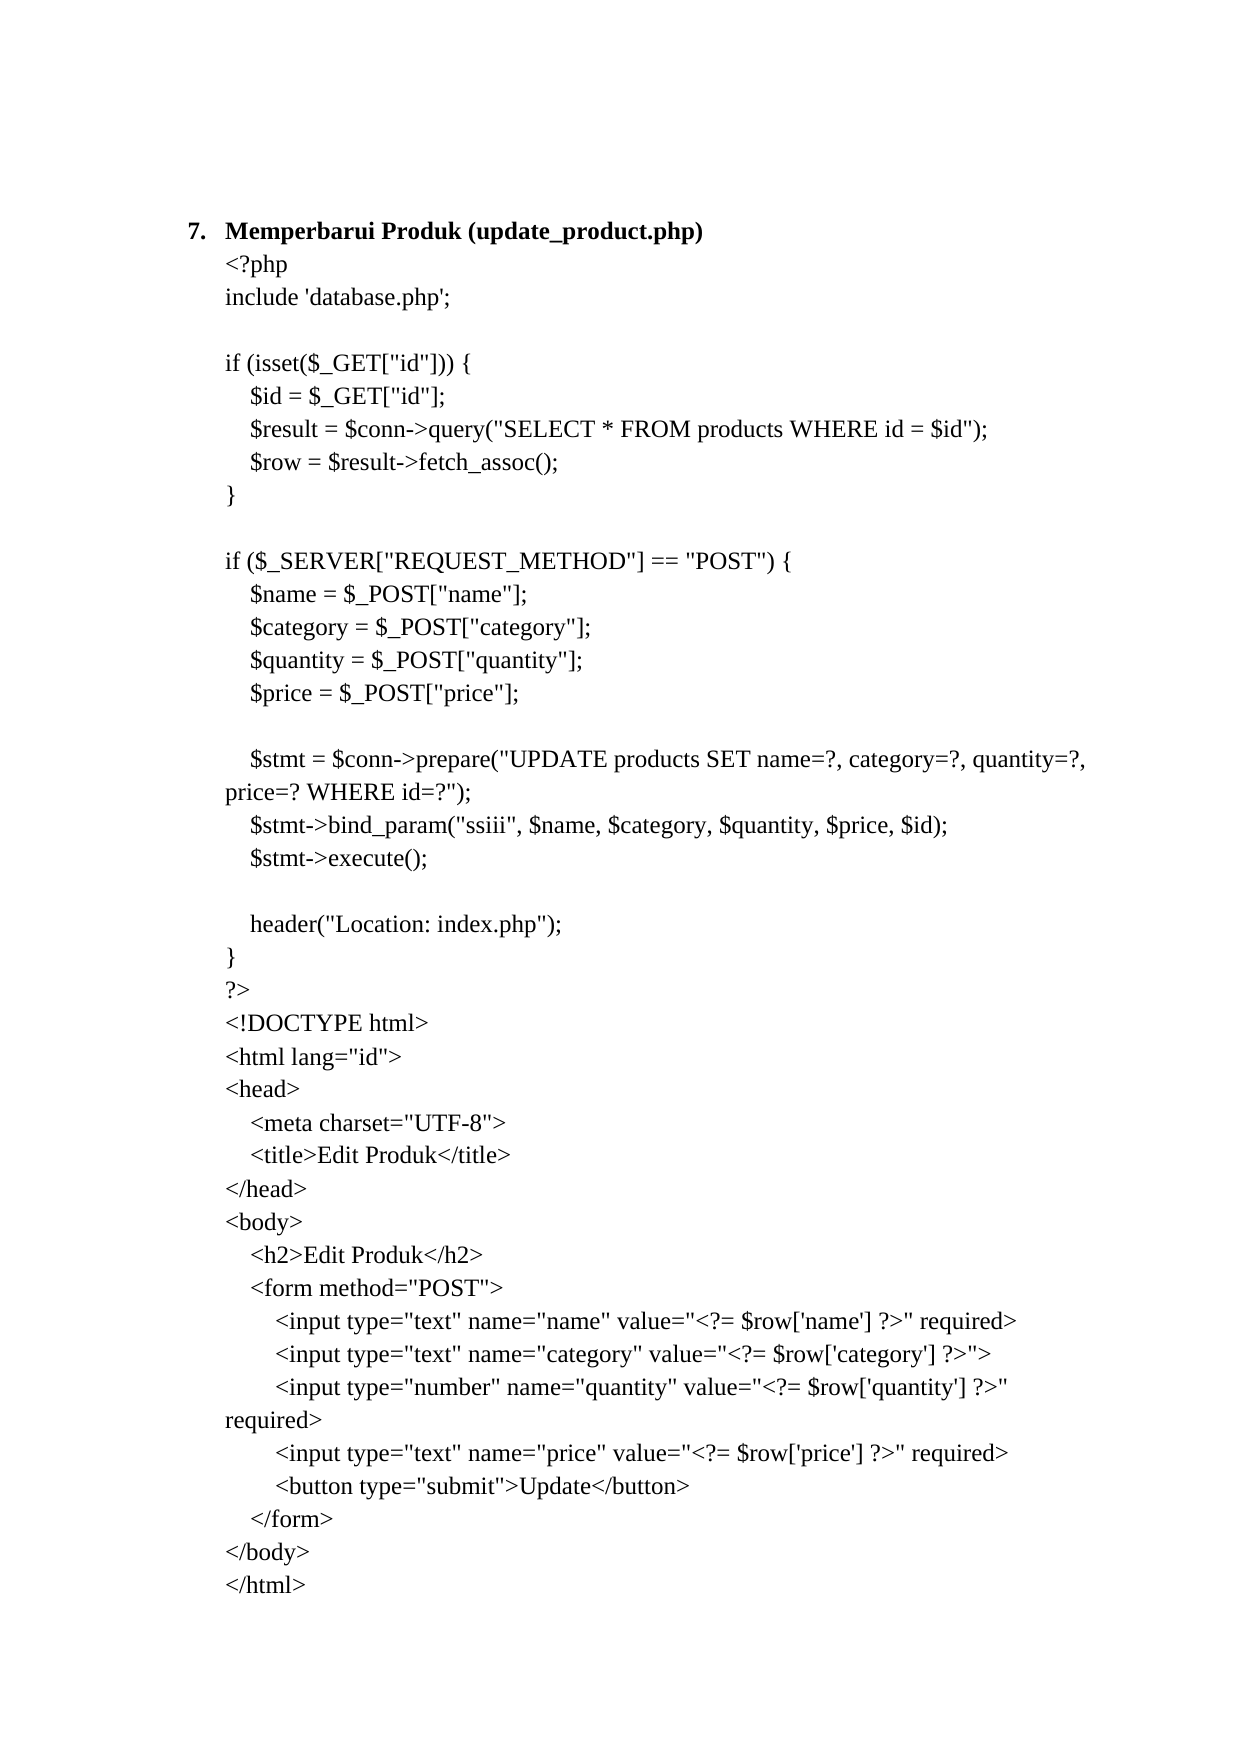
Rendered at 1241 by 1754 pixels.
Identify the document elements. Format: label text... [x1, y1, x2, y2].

text ?> [225, 976, 1090, 1004]
text <?php [225, 249, 1090, 278]
list Memperbarui Produk (update_product.php) [187, 216, 1090, 245]
text <input type="number" name="quantity" value="<?= $row['quantity'] ?>" required> [225, 1372, 1090, 1433]
text $id = $_GET["id"]; [225, 381, 1090, 410]
text </html> [225, 1570, 1090, 1599]
text <!DOCTYPE html> [225, 1008, 1090, 1037]
text </form> [225, 1504, 1090, 1533]
text <input type="text" name="category" value="<?= $row['category'] ?>"> [225, 1339, 1090, 1367]
text $stmt->execute(); [225, 843, 1090, 872]
text } [225, 942, 1090, 971]
text <meta charset="UTF-8"> [225, 1108, 1090, 1136]
text $row = $result->fetch_assoc(); [225, 447, 1090, 476]
text <input type="text" name="name" value="<?= $row['name'] ?>" required> [225, 1306, 1090, 1334]
text <body> [225, 1207, 1090, 1235]
text } [225, 480, 1090, 509]
text $result = $conn->query("SELECT * FROM products WHERE id = $id"); [225, 414, 1090, 443]
text $stmt = $conn->prepare("UPDATE products SET name=?, category=?, quantity=?, price=? WHERE id=?"); [225, 744, 1090, 806]
text </body> [225, 1537, 1090, 1566]
text $price = $_POST["price"]; [225, 678, 1090, 707]
text <button type="submit">Update</button> [225, 1471, 1090, 1499]
text $stmt->bind_param("ssiii", $name, $category, $quantity, $price, $id); [225, 810, 1090, 839]
text if ($_SERVER["REQUEST_METHOD"] == "POST") { [225, 546, 1090, 575]
text if (isset($_GET["id"])) { [225, 348, 1090, 377]
text $category = $_POST["category"]; [225, 612, 1090, 641]
text <input type="text" name="price" value="<?= $row['price'] ?>" required> [225, 1438, 1090, 1467]
text <h2>Edit Produk</h2> [225, 1240, 1090, 1268]
text </head> [225, 1174, 1090, 1202]
text <head> [225, 1074, 1090, 1103]
text <html lang="id"> [225, 1042, 1090, 1070]
text $name = $_POST["name"]; [225, 579, 1090, 608]
text <form method="POST"> [225, 1273, 1090, 1301]
text header("Location: index.php"); [225, 909, 1090, 938]
text include 'database.php'; [225, 282, 1090, 311]
text $quantity = $_POST["quantity"]; [225, 645, 1090, 674]
text <title>Edit Produk</title> [225, 1141, 1090, 1169]
